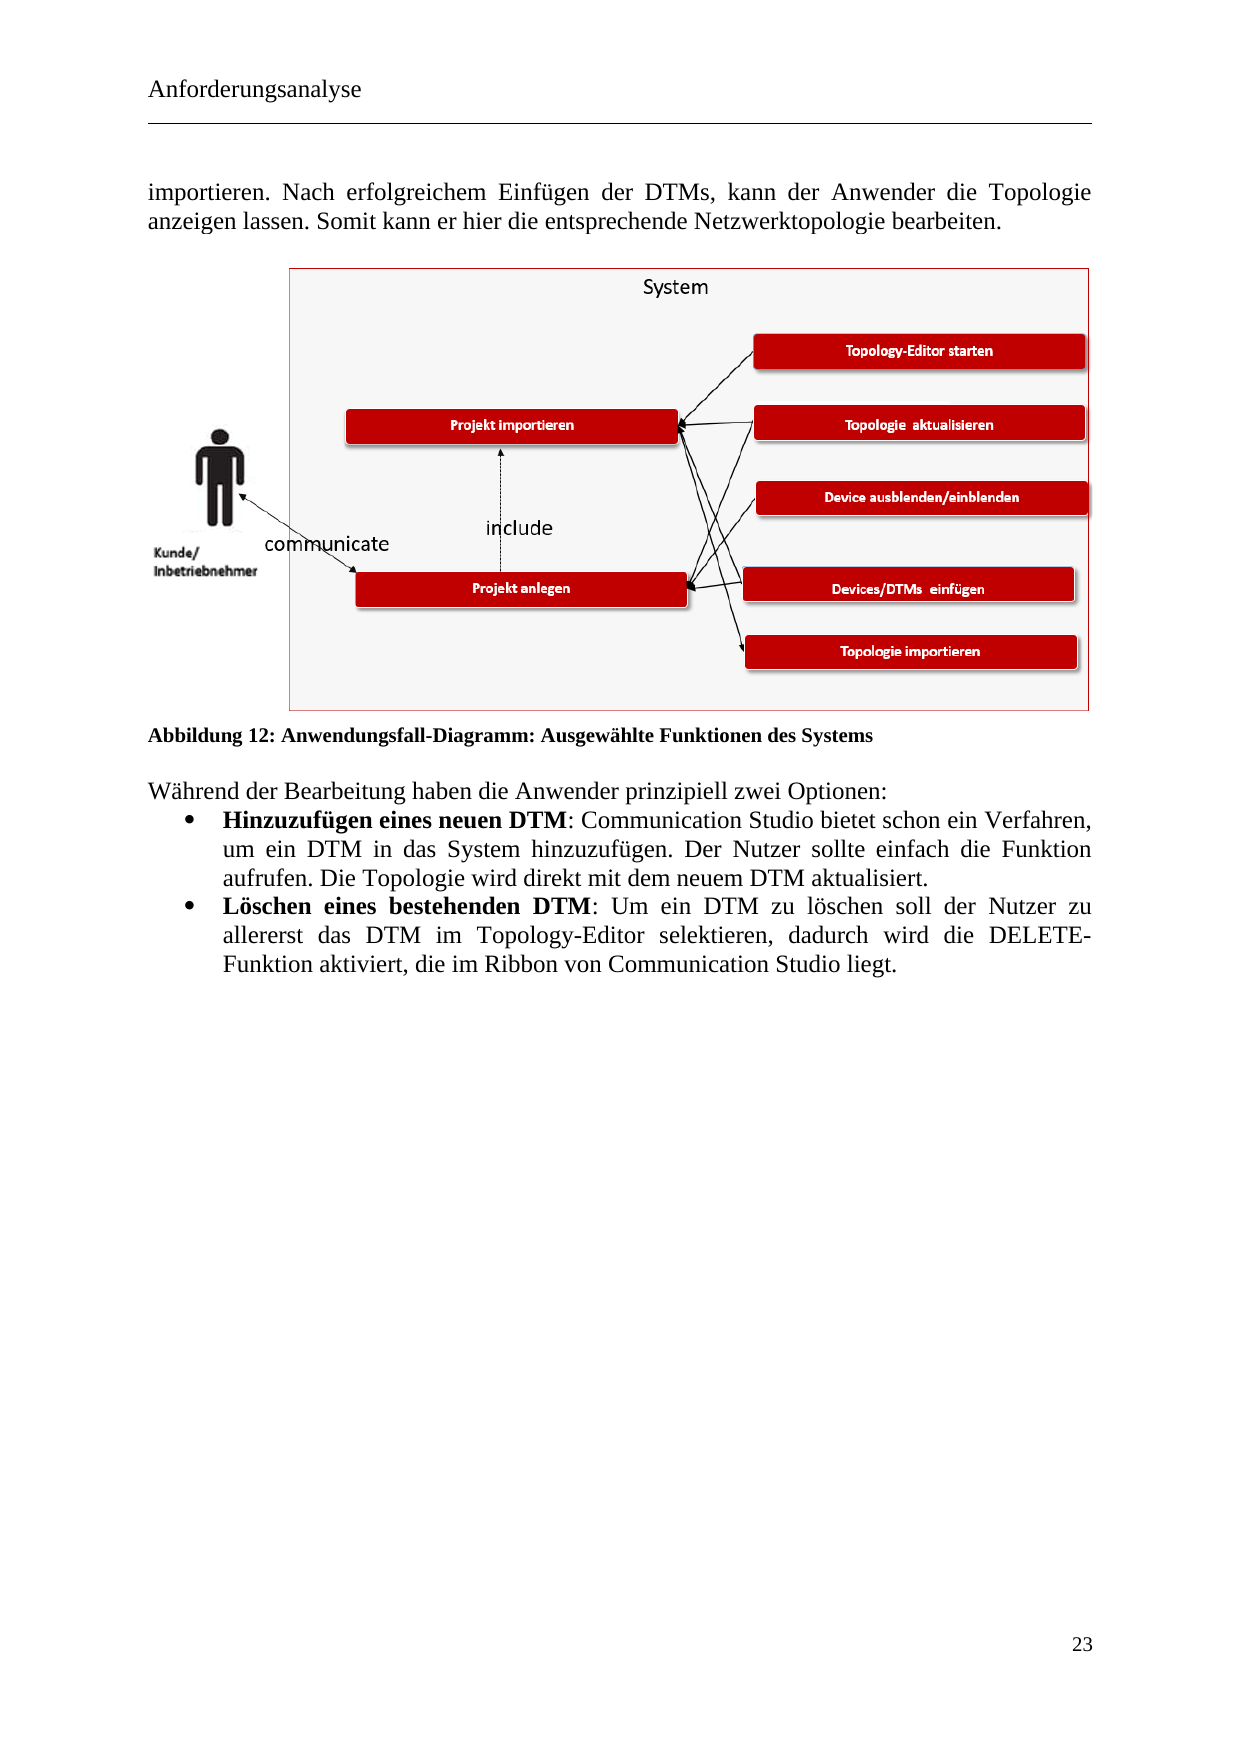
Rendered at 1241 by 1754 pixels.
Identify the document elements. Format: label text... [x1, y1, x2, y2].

text Während der Bearbeitung haben die Anwender prinzipiell zwei Optionen: [148, 776, 1092, 805]
picture [147, 234, 1093, 711]
list Löschen eines bestehenden DTM: Um ein DTM zu löschen soll der Nutzer zu allererst das DTM im Topology-Editor selektieren, dadurch wird die DELETE-Funktion aktiviert, die im Ribbon von Communication Studio liegt. [185, 891, 1092, 978]
text Abbildung 12: Anwendungsfall-Diagramm: Ausgewählte Funktionen des Systems [148, 723, 1092, 747]
list Hinzuzufügen eines neuen DTM: Communication Studio bietet schon ein Verfahren, um ein DTM in das System hinzuzufügen. Der Nutzer sollte einfach die Funktion aufrufen. Die Topologie wird direkt mit dem neuem DTM aktualisiert. [185, 805, 1092, 891]
